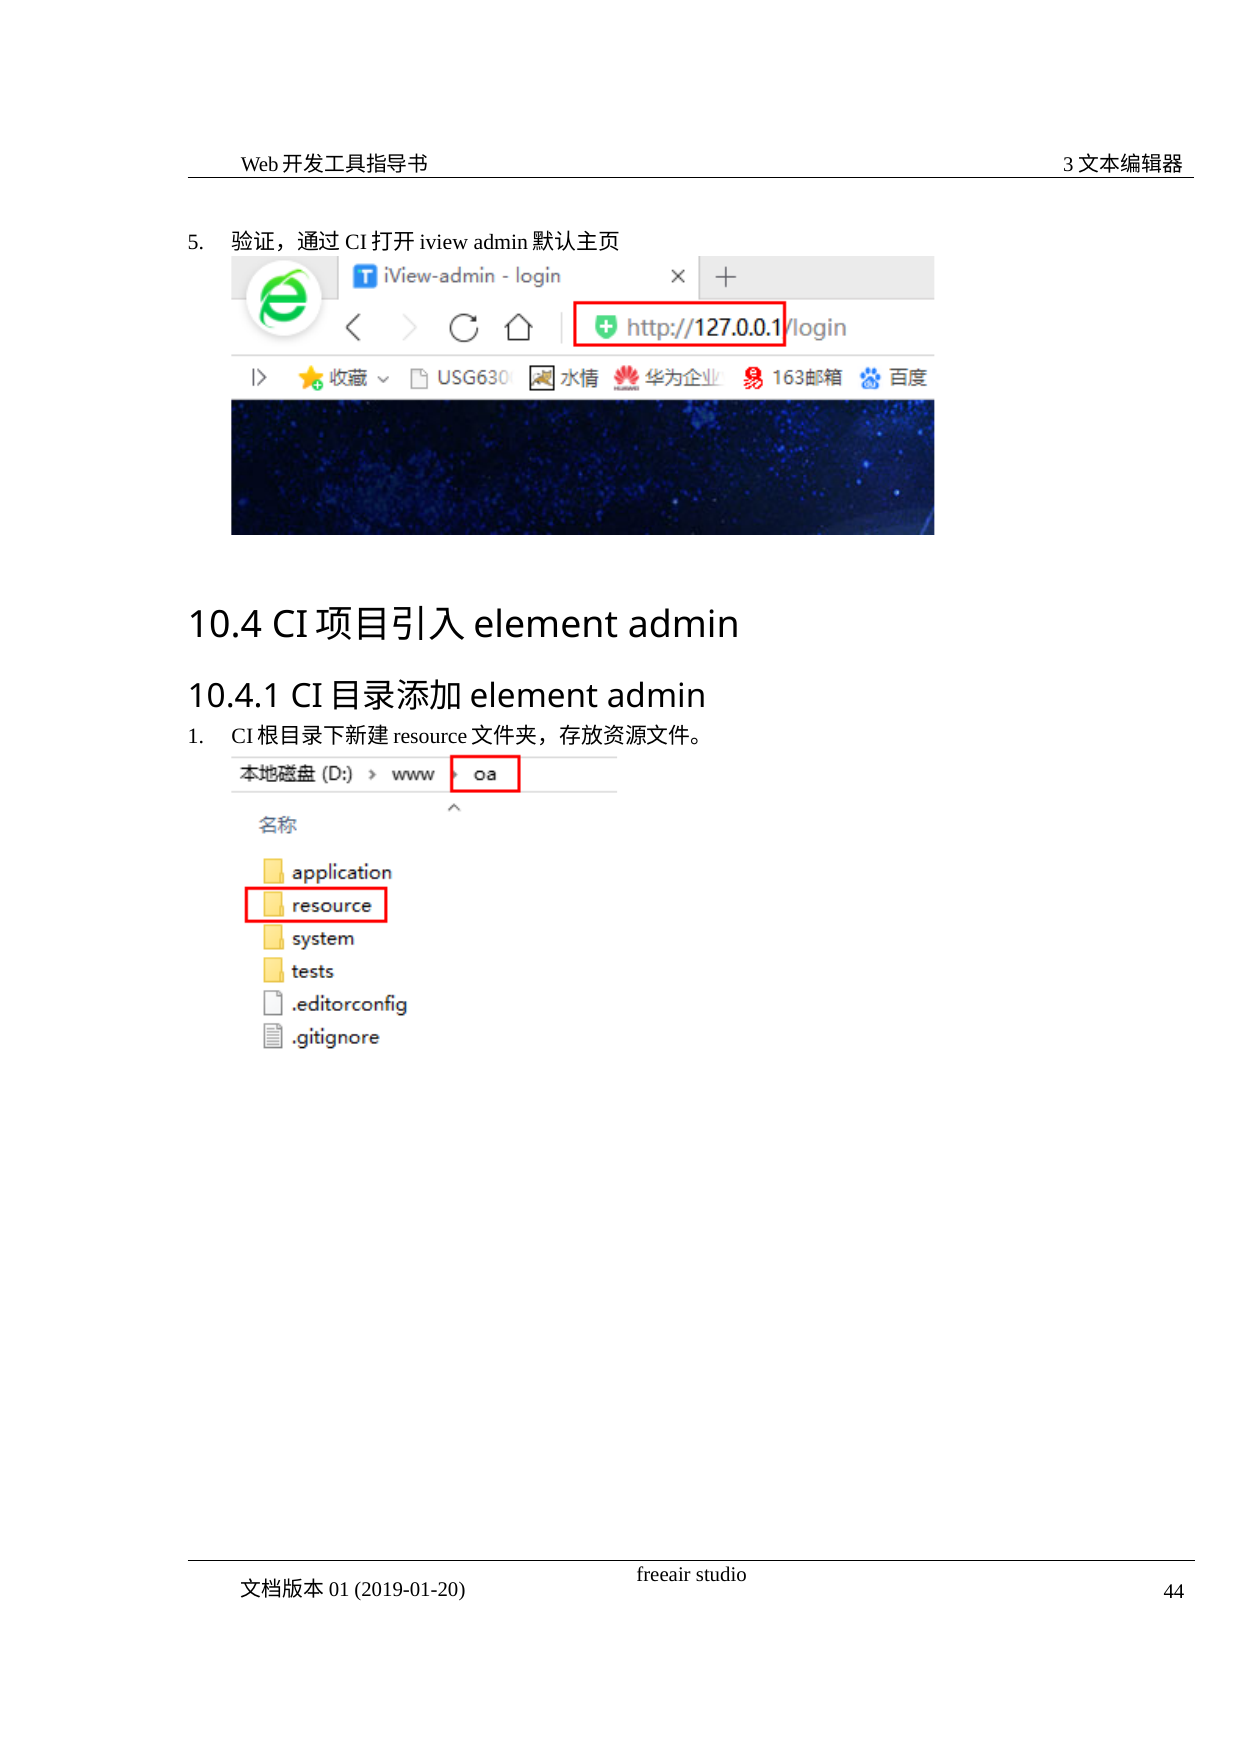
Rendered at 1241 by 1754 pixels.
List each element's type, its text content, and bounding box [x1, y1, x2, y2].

list CI根目录下新建resource文件夹，存放资源文件。 [187, 717, 1053, 750]
picture [231, 749, 618, 1058]
list 验证，通过CI打开iview admin默认主页 [187, 224, 1053, 256]
subtitle CI项目引入element admin [187, 597, 1053, 648]
picture [231, 256, 935, 535]
subtitle CI目录添加element admin [187, 669, 1053, 717]
